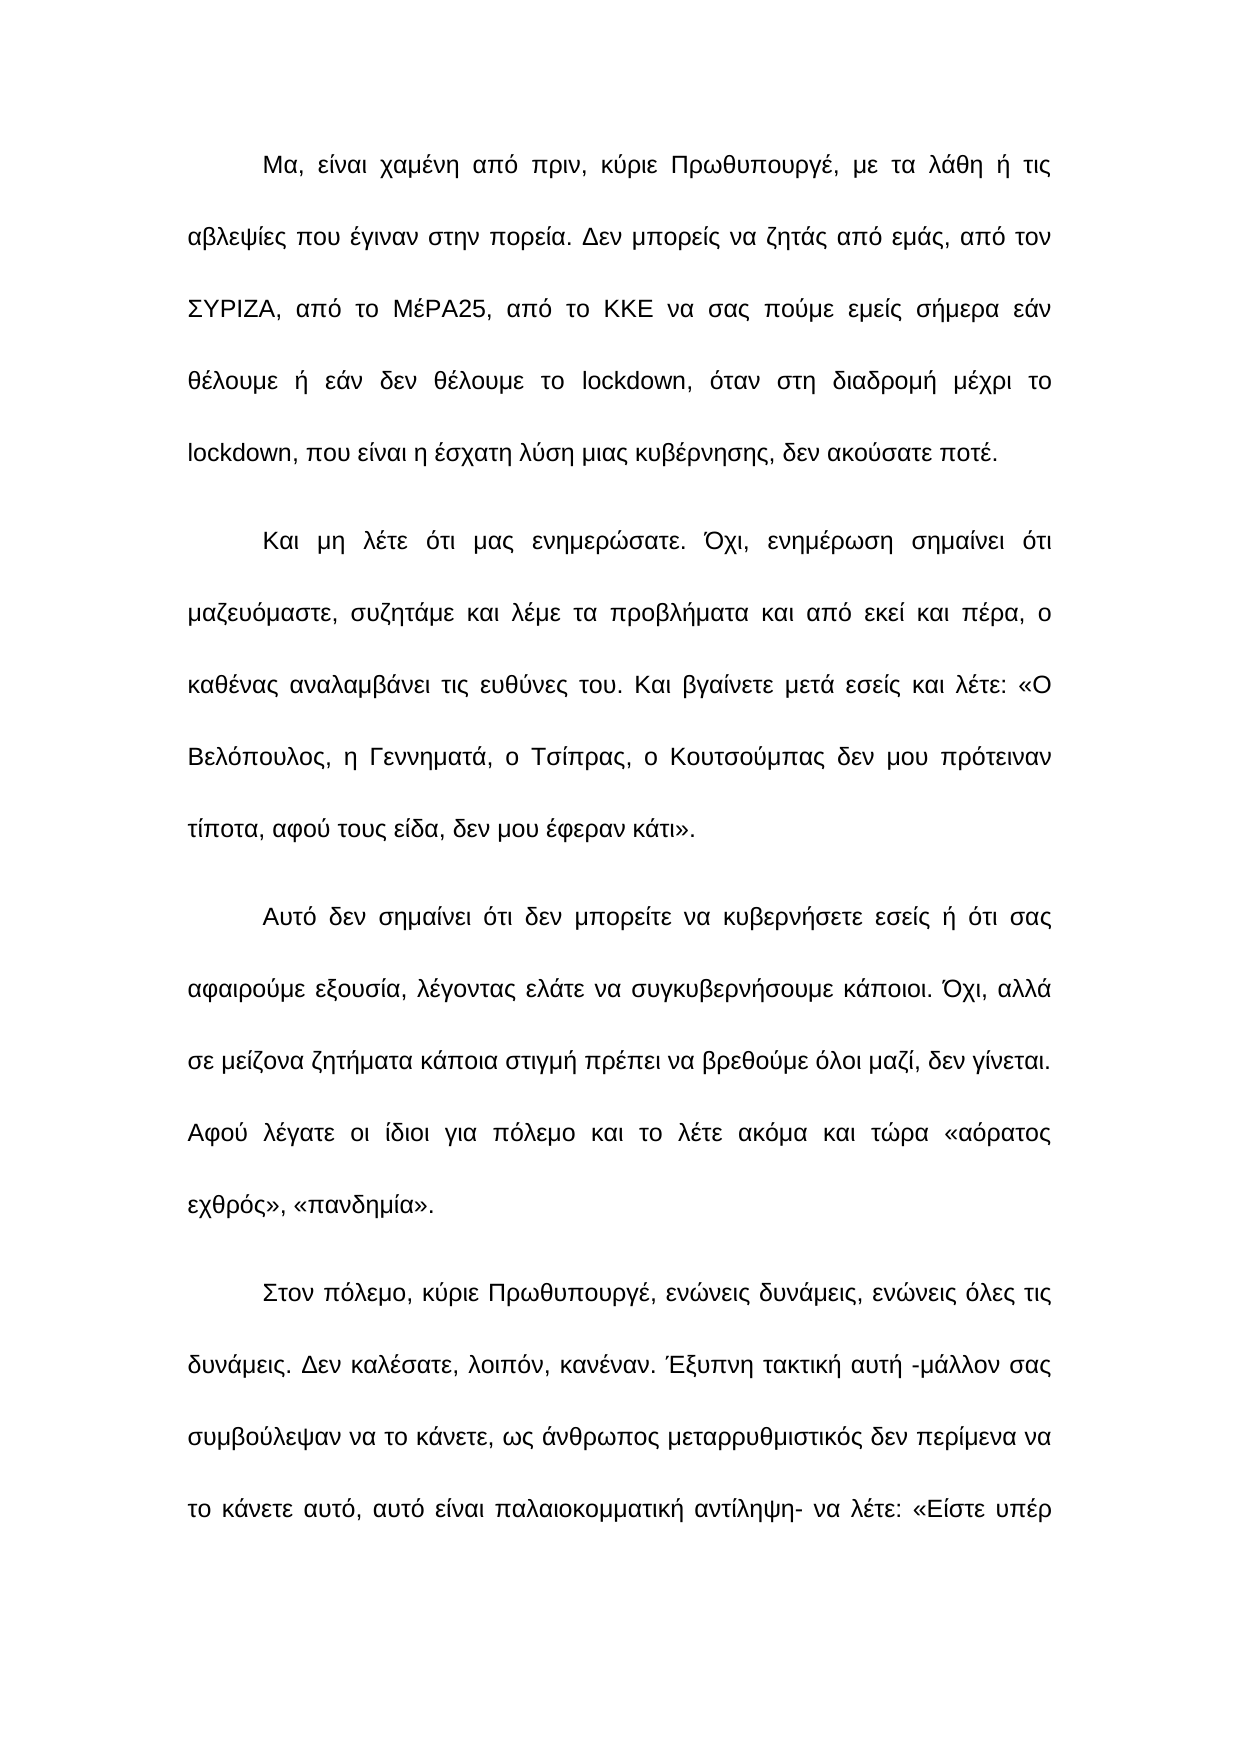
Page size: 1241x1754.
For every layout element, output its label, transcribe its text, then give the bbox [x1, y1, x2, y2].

text Μα, είναι χαμένη από πριν, κύριε Πρωθυπουργέ, με τα λάθη ή τις αβλεψίες που έγιναν στην πορεία. Δεν μπορείς να ζητάς από εμάς, από τον ΣΥΡΙΖΑ, από το ΜέΡΑ25, από το ΚΚΕ να σας πούμε εμείς σήμερα εάν θέλουμε ή εάν δεν θέλουμε το lockdown, όταν στη διαδρομή μέχρι το lockdown, που είναι η έσχατη λύση μιας κυβέρνησης, δεν ακούσατε ποτέ. [187, 150, 1053, 466]
text Και μη λέτε ότι μας ενημερώσατε. Όχι, ενημέρωση σημαίνει ότι μαζευόμαστε, συζητάμε και λέμε τα προβλήματα και από εκεί και πέρα, ο καθένας αναλαμβάνει τις ευθύνες του. Και βγαίνετε μετά εσείς και λέτε: «Ο Βελόπουλος, η Γεννηματά, ο Τσίπρας, ο Κουτσούμπας δεν μου πρότειναν τίποτα, αφού τους είδα, δεν μου έφεραν κάτι». [187, 526, 1053, 842]
text Αυτό δεν σημαίνει ότι δεν μπορείτε να κυβερνήσετε εσείς ή ότι σας αφαιρούμε εξουσία, λέγοντας ελάτε να συγκυβερνήσουμε κάποιοι. Όχι, αλλά σε μείζονα ζητήματα κάποια στιγμή πρέπει να βρεθούμε όλοι μαζί, δεν γίνεται. Αφού λέγατε οι ίδιοι για πόλεμο και το λέτε ακόμα και τώρα «αόρατος εχθρός», «πανδημία». [187, 902, 1053, 1218]
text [187, 1278, 1053, 1522]
